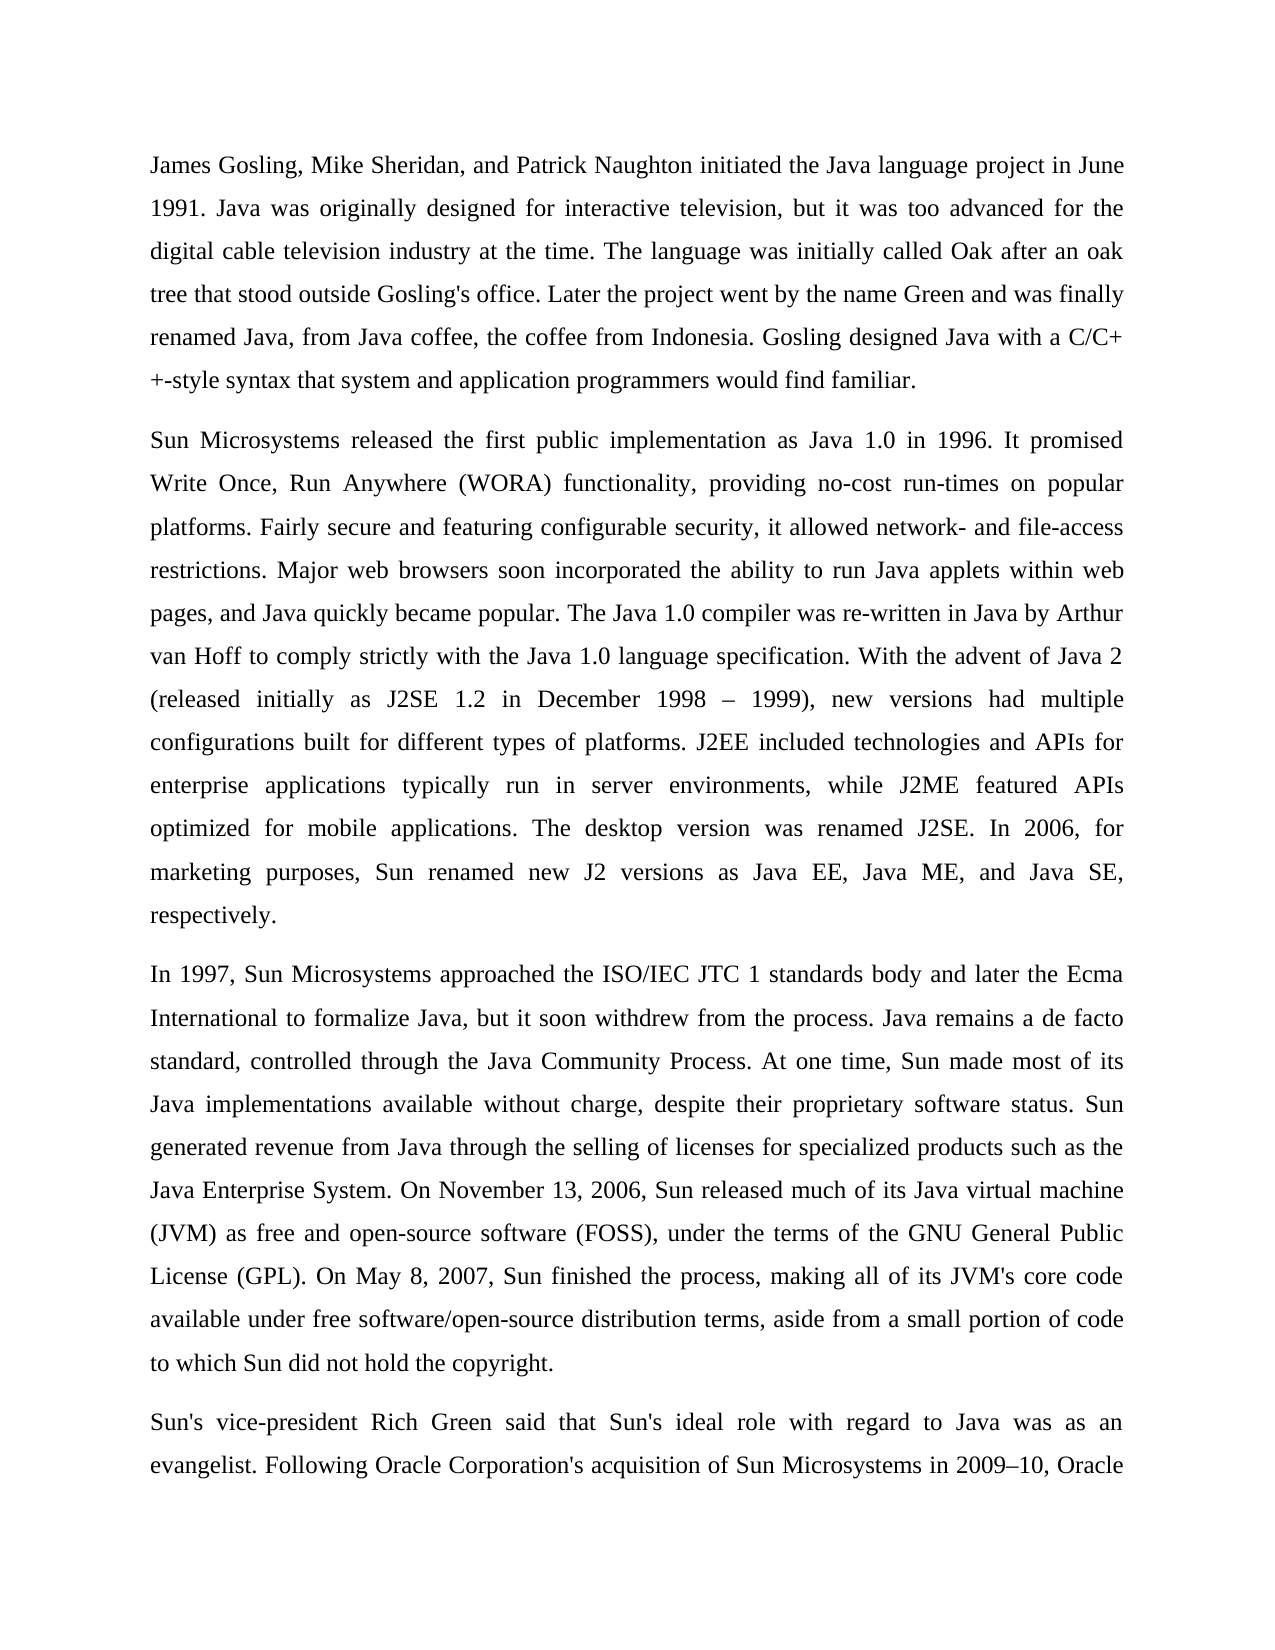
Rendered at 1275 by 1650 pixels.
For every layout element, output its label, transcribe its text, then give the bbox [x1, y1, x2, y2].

text Sun Microsystems released the first public implementation as Java 1.0 in 1996. It promised Write Once, Run Anywhere (WORA) functionality, providing no-cost run-times on popular platforms. Fairly secure and featuring configurable security, it allowed network- and file-access restrictions. Major web browsers soon incorporated the ability to run Java applets within web pages, and Java quickly became popular. The Java 1.0 compiler was re-written in Java by Arthur van Hoff to comply strictly with the Java 1.0 language specification. With the advent of Java 2 (released initially as J2SE 1.2 in December 1998 – 1999), new versions had multiple configurations built for different types of platforms. J2EE included technologies and APIs for enterprise applications typically run in server environments, while J2ME featured APIs optimized for mobile applications. The desktop version was renamed J2SE. In 2006, for marketing purposes, Sun renamed new J2 versions as Java EE, Java ME, and Java SE, respectively. [150, 425, 1125, 928]
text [150, 1407, 1125, 1479]
text James Gosling, Mike Sheridan, and Patrick Naughton initiated the Java language project in June 1991. Java was originally designed for interactive television, but it was too advanced for the digital cable television industry at the time. The language was initially called Oak after an oak tree that stood outside Gosling's office. Later the project went by the name Green and was finally renamed Java, from Java coffee, the coffee from Indonesia. Gosling designed Java with a C/C++-style syntax that system and application programmers would find familiar. [150, 150, 1125, 394]
text In 1997, Sun Microsystems approached the ISO/IEC JTC 1 standards body and later the Ecma International to formalize Java, but it soon withdrew from the process. Java remains a de facto standard, controlled through the Java Community Process. At one time, Sun made most of its Java implementations available without charge, despite their proprietary software status. Sun generated revenue from Java through the selling of licenses for specialized products such as the Java Enterprise System. On November 13, 2006, Sun released much of its Java virtual machine (JVM) as free and open-source software (FOSS), under the terms of the GNU General Public License (GPL). On May 8, 2007, Sun finished the process, making all of its JVM's core code available under free software/open-source distribution terms, aside from a small portion of code to which Sun did not hold the copyright. [150, 959, 1125, 1376]
